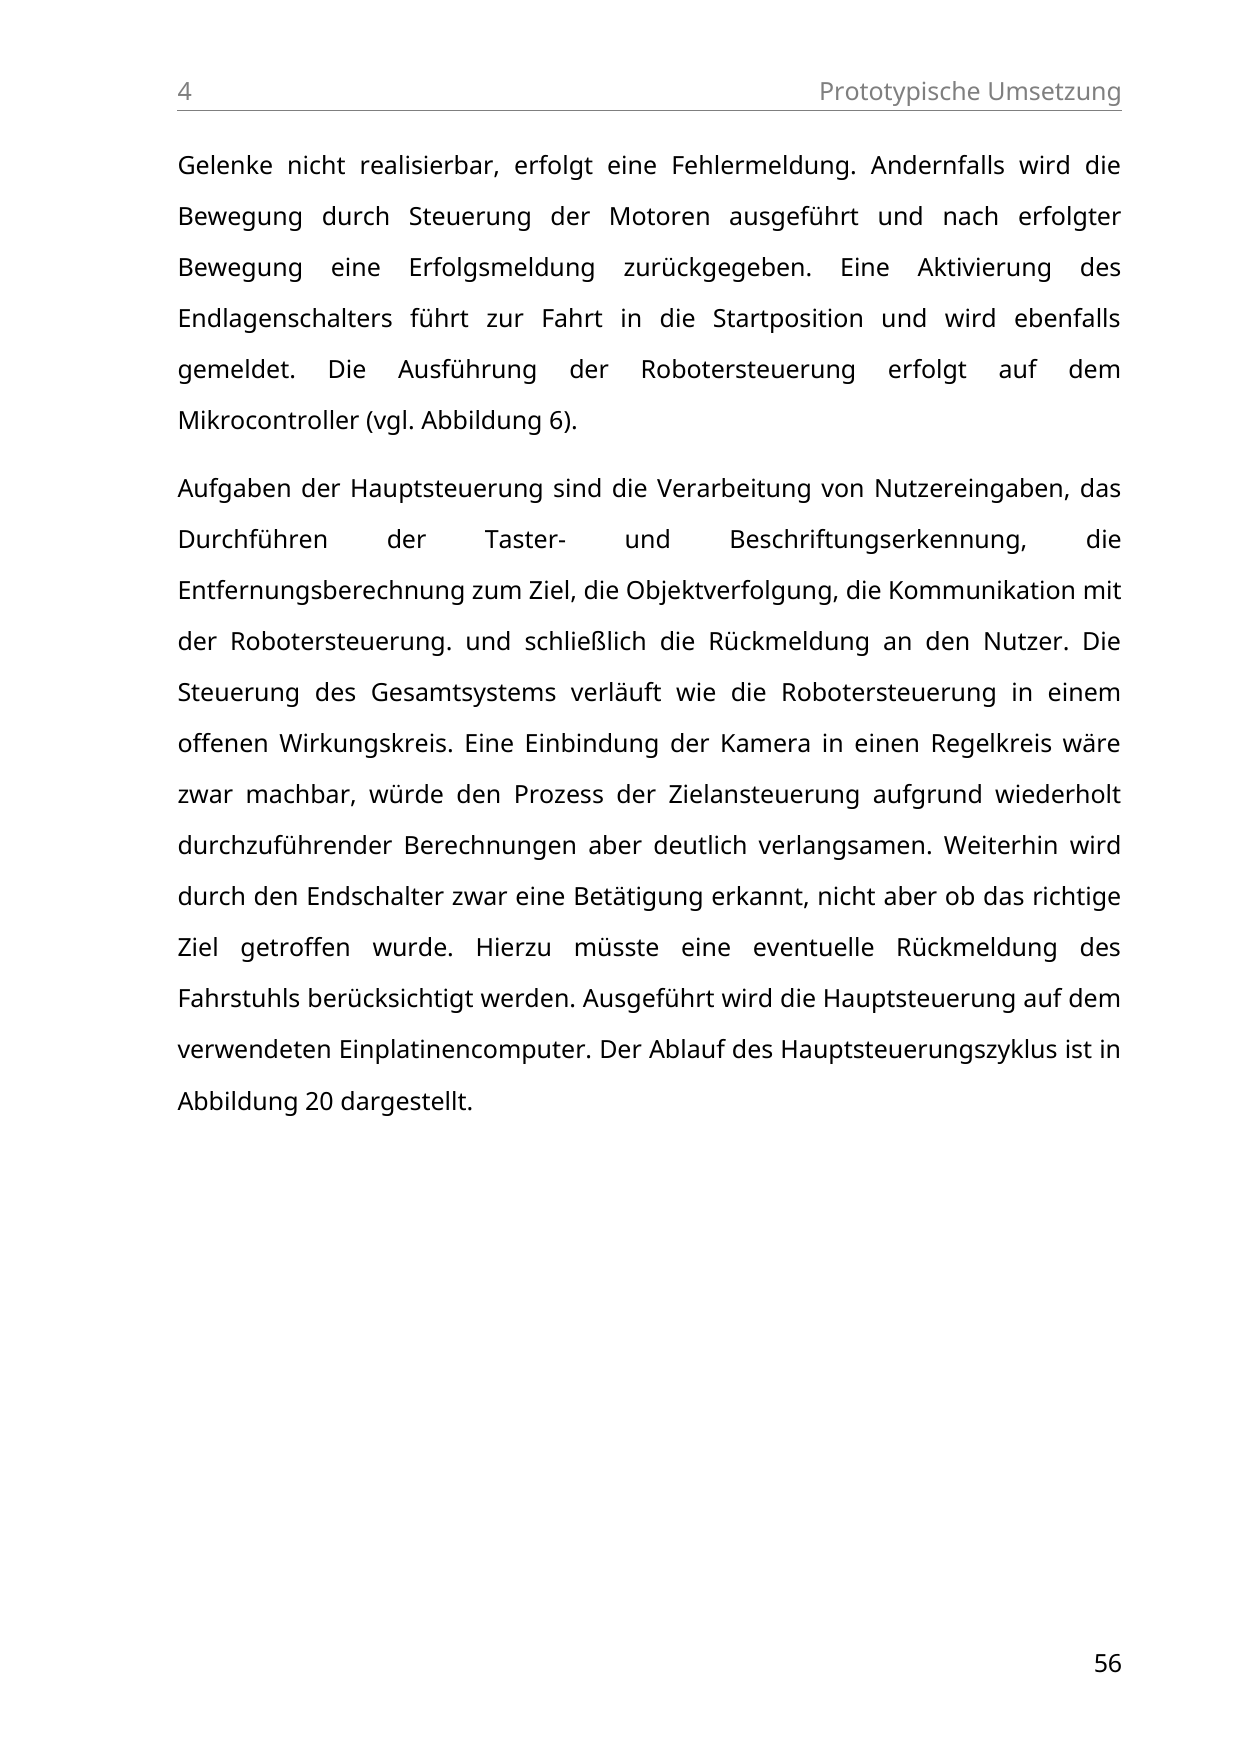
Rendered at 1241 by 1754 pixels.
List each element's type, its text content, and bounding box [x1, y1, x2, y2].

text Aufgaben der Hauptsteuerung sind die Verarbeitung von Nutzereingaben, das Durchführen der Taster- und Beschriftungserkennung, die Entfernungsberechnung zum Ziel, die Objektverfolgung, die Kommunikation mit der Robotersteuerung. und schließlich die Rückmeldung an den Nutzer. Die Steuerung des Gesamtsystems verläuft wie die Robotersteuerung in einem offenen Wirkungskreis. Eine Einbindung der Kamera in einen Regelkreis wäre zwar machbar, würde den Prozess der Zielansteuerung aufgrund wiederholt durchzuführender Berechnungen aber deutlich verlangsamen. Weiterhin wird durch den Endschalter zwar eine Betätigung erkannt, nicht aber ob das richtige Ziel getroffen wurde. Hierzu müsste eine eventuelle Rückmeldung des Fahrstuhls berücksichtigt werden. Ausgeführt wird die Hauptsteuerung auf dem verwendeten Einplatinencomputer. Der Ablauf des Hauptsteuerungszyklus ist in Abbildung 19 dargestellt. [177, 471, 1122, 1117]
